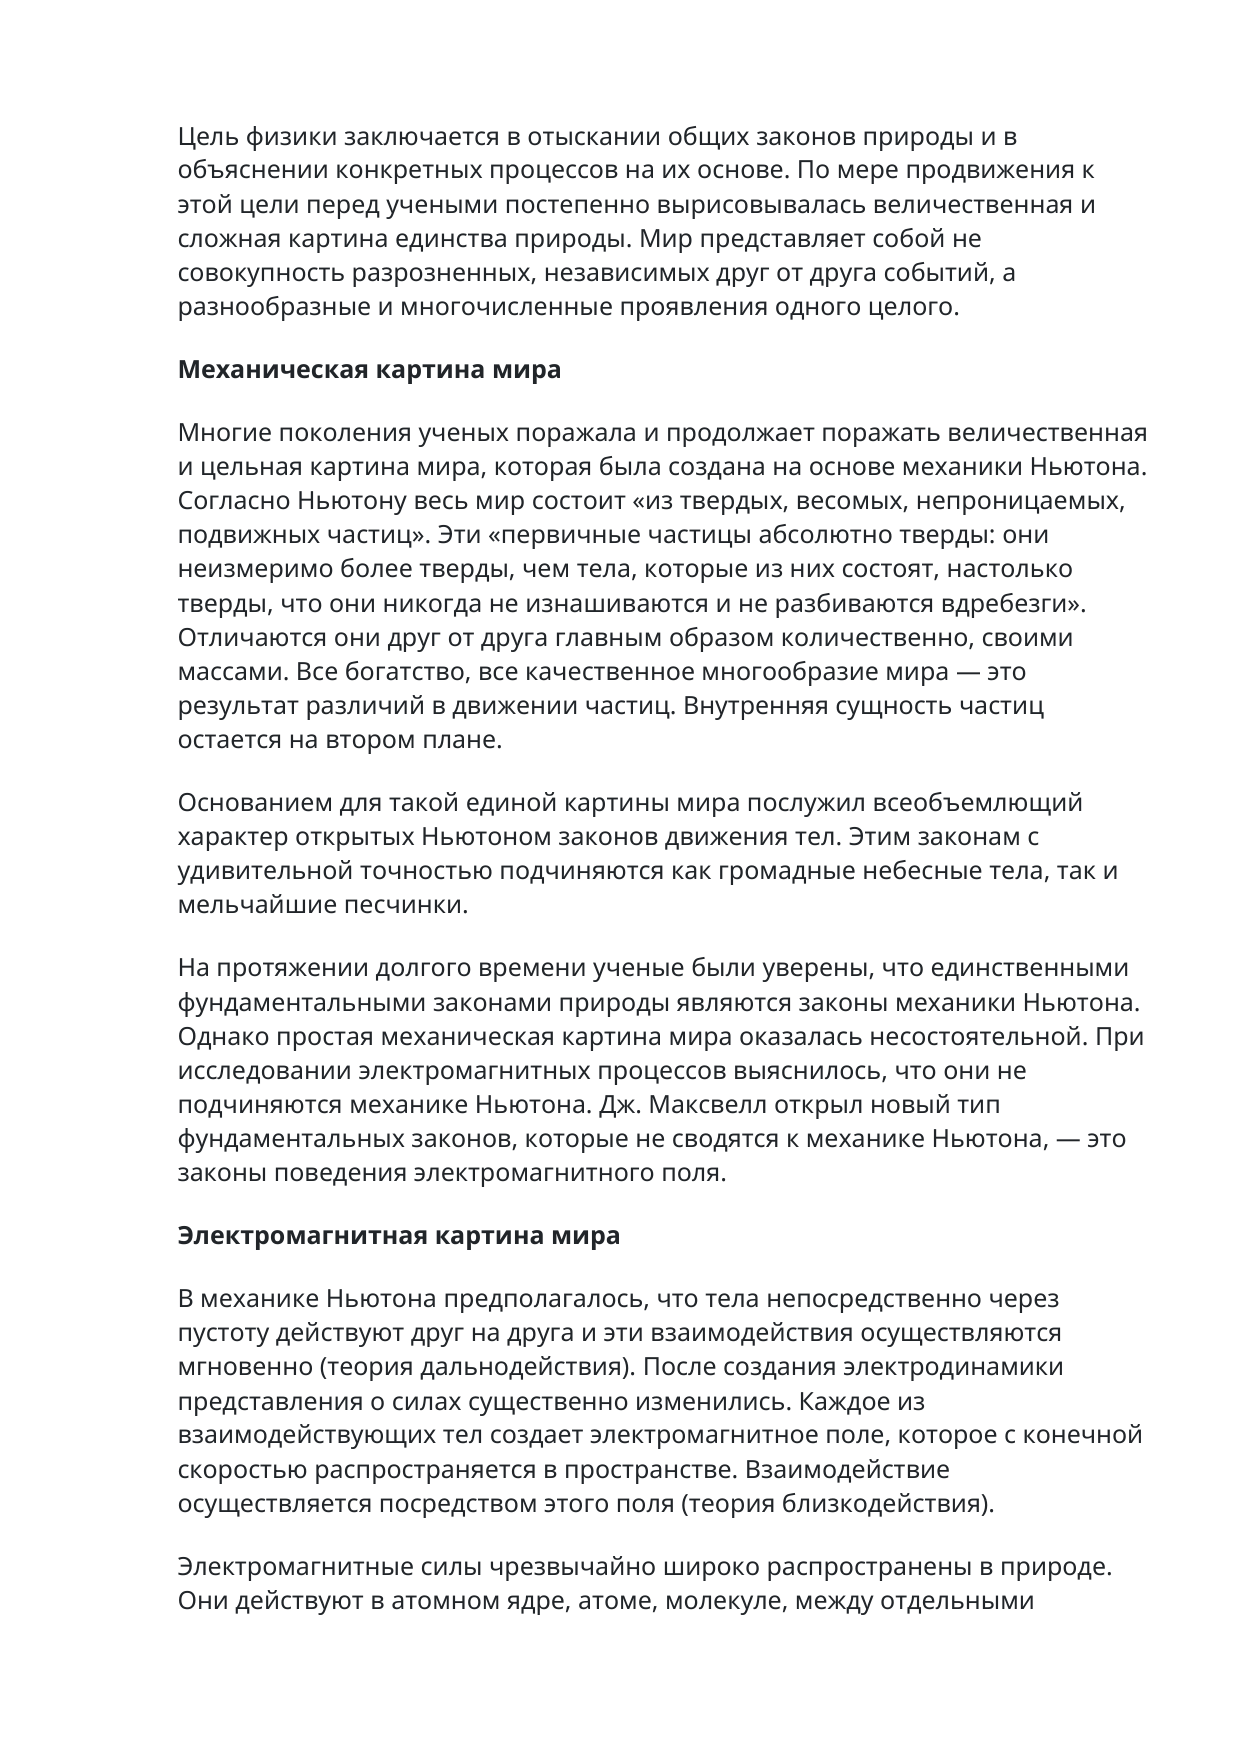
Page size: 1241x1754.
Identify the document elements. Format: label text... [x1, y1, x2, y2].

text Электромагнитная картина мира [177, 1218, 1152, 1252]
text Механическая картина мира [177, 352, 1152, 386]
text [177, 1548, 1152, 1617]
text Цель физики заключается в отыскании общих законов природы и в объяснении конкретных процессов на их основе. По мере продвижения к этой цели перед учеными постепенно вырисовывалась величественная и сложная картина единства природы. Мир представляет собой не совокупность разрозненных, независимых друг от друга событий, а разнообразные и многочисленные проявления одного целого. [177, 118, 1152, 322]
text В механике Ньютона предполагалось, что тела непосредственно через пустоту действуют друг на друга и эти взаимодействия осуществляются мгновенно (теория дальнодействия). После создания электродинамики представления о силах существенно изменились. Каждое из взаимодействующих тел создает электромагнитное поле, которое с конечной скоростью распространяется в пространстве. Взаимодействие осуществляется посредством этого поля (теория близкодействия). [177, 1281, 1152, 1519]
text Основанием для такой единой картины мира послужил всеобъемлющий характер открытых Ньютоном законов движения тел. Этим законам с удивительной точностью подчиняются как громадные небесные тела, так и мельчайшие песчинки. [177, 785, 1152, 921]
text На протяжении долгого времени ученые были уверены, что единственными фундаментальными законами природы являются законы механики Ньютона. Однако простая механическая картина мира оказалась несостоятельной. При исследовании электромагнитных процессов выяснилось, что они не подчиняются механике Ньютона. Дж. Максвелл открыл новый тип фундаментальных законов, которые не сводятся к механике Ньютона, — это законы поведения электромагнитного поля. [177, 950, 1152, 1188]
text Многие поколения ученых поражала и продолжает поражать величественная и цельная картина мира, которая была создана на основе механики Ньютона. Согласно Ньютону весь мир состоит «из твердых, весомых, непроницаемых, подвижных частиц». Эти «первичные частицы абсолютно тверды: они неизмеримо более тверды, чем тела, которые из них состоят, настолько тверды, что они никогда не изнашиваются и не разбиваются вдребезги». Отличаются они друг от друга главным образом количественно, своими массами. Все богатство, все качественное многообразие мира — это результат различий в движении частиц. Внутренняя сущность частиц остается на втором плане. [177, 415, 1152, 756]
